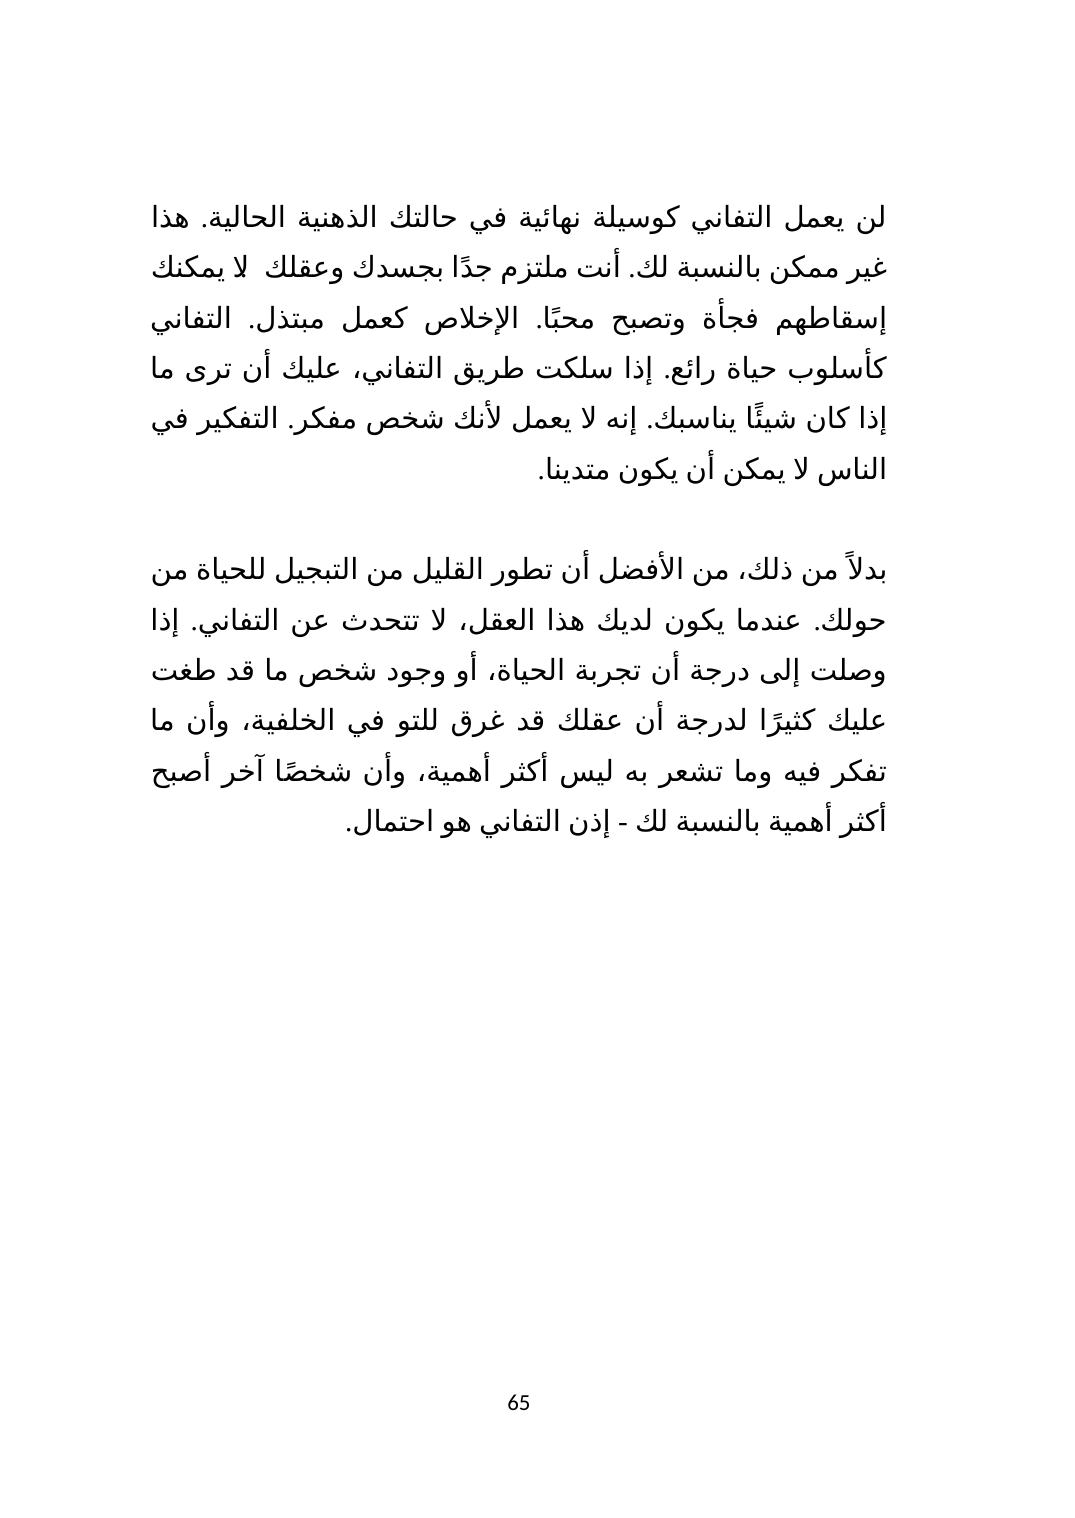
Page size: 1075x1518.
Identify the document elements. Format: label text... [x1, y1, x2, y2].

text لن يعمل التفاني كوسيلة نهائية في حالتك الذهنية الحالية. هذا غير ممكن بالنسبة لك. أنت ملتزم جدًا بجسدك وعقلك. لا يمكنك إسقاطهم فجأة وتصبح محبًا. الإخلاص كعمل مبتذل. التفاني كأسلوب حياة رائع. إذا سلكت طريق التفاني، عليك أن ترى ما إذا كان شيئًا يناسبك. إنه لا يعمل لأنك شخص مفكر. التفكير في الناس لا يمكن أن يكون متدينا. [150, 200, 887, 485]
text بدلاً من ذلك، من الأفضل أن تطور القليل من التبجيل للحياة من حولك. عندما يكون لديك هذا العقل، لا تتحدث عن التفاني. إذا وصلت إلى درجة أن تجربة الحياة، أو وجود شخص ما قد طغت عليك كثيرًا لدرجة أن عقلك قد غرق للتو في الخلفية، وأن ما تفكر فيه وما تشعر به ليس أكثر أهمية، وأن شخصًا آخر أصبح أكثر أهمية بالنسبة لك - إذن التفاني هو احتمال. [150, 552, 887, 838]
